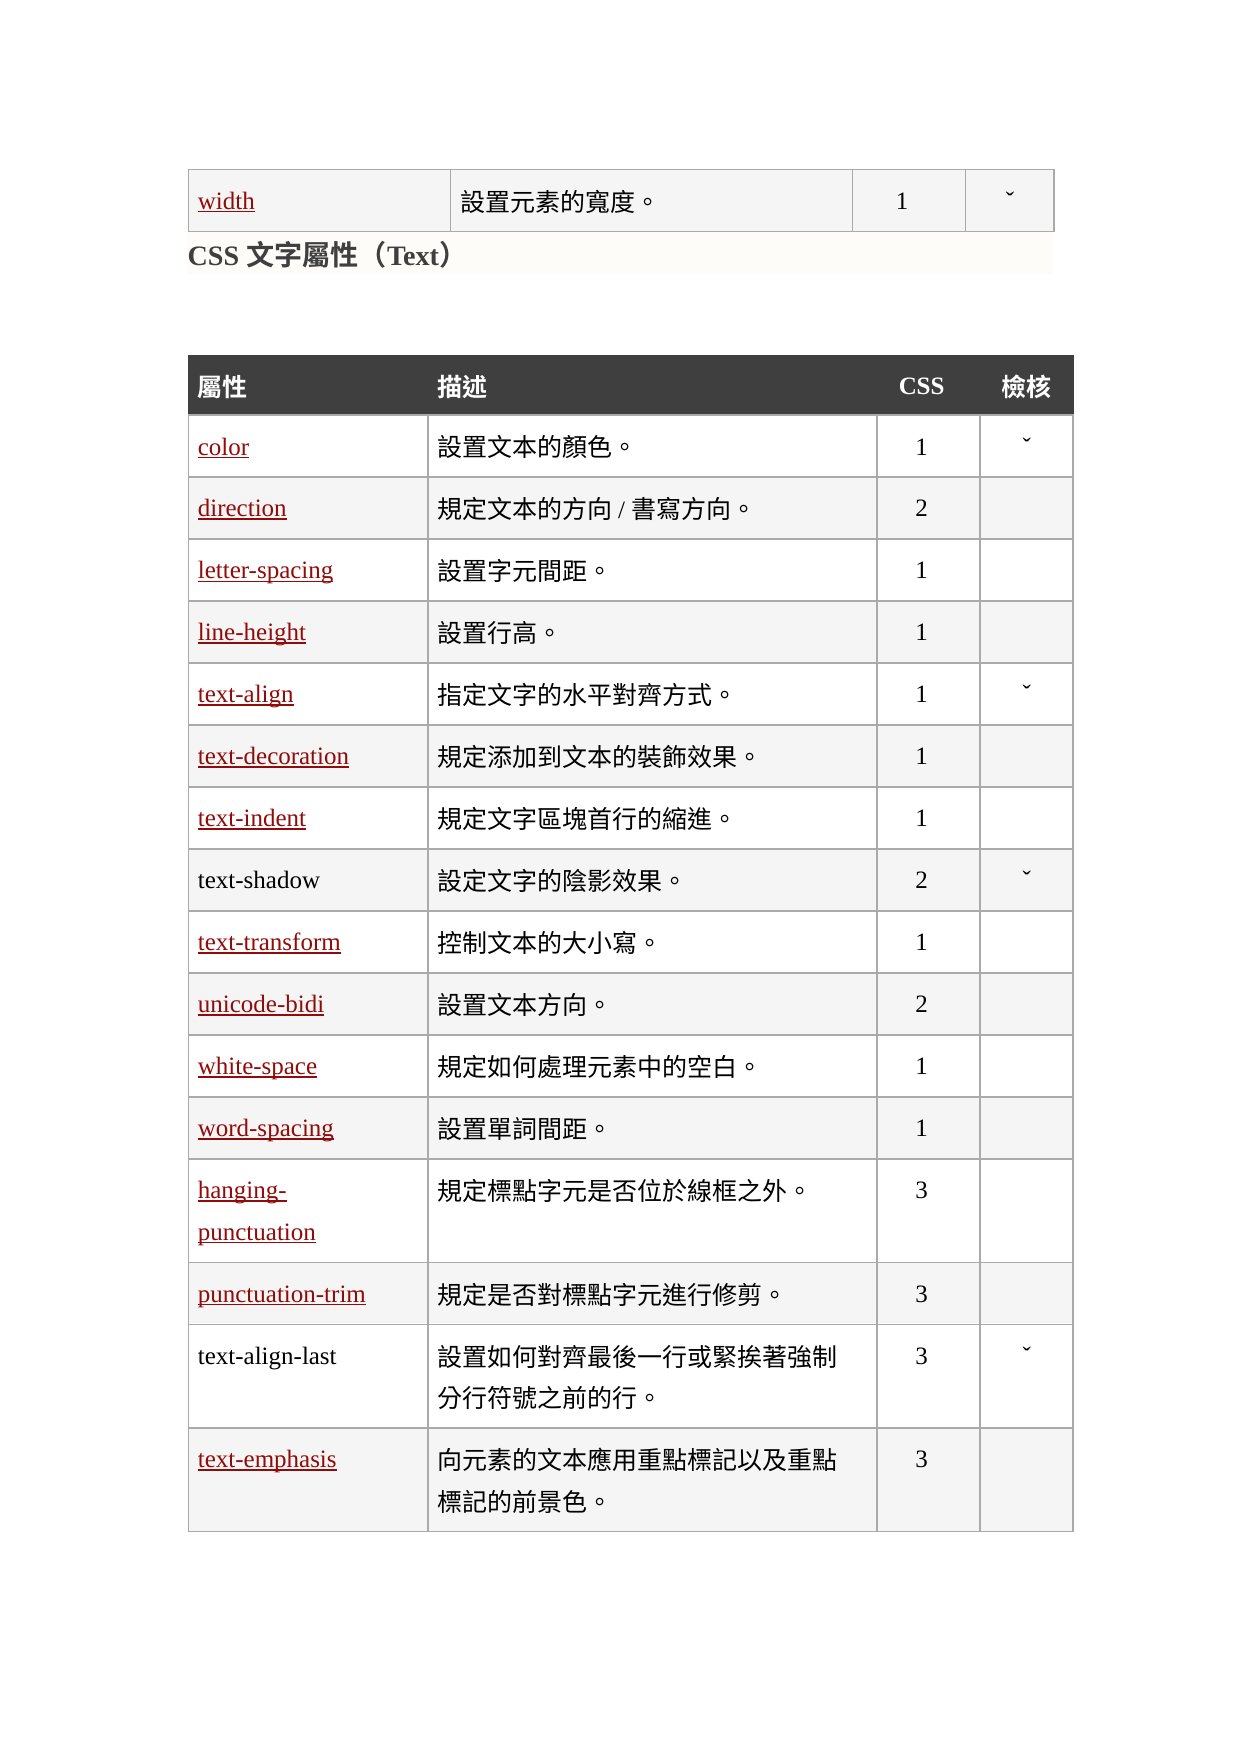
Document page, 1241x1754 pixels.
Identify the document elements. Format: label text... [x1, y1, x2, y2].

table_cell ˇ [981, 416, 1072, 476]
table_cell ˇ [966, 170, 1053, 231]
table_cell width [189, 170, 450, 231]
table_cell color [189, 416, 427, 476]
table_cell [981, 726, 1072, 786]
table_cell 1 [878, 664, 979, 724]
table_cell direction [189, 478, 427, 538]
table_cell white-space [189, 1036, 427, 1096]
table_cell 設置元素的寬度。 [451, 170, 852, 231]
table_cell [981, 788, 1072, 848]
table_cell 規定文字區塊首行的縮進。 [429, 788, 876, 848]
table_cell 3 [878, 1160, 979, 1262]
table_cell [981, 1263, 1072, 1323]
table_cell 規定標點字元是否位於線框之外。 [429, 1160, 876, 1262]
table_cell 指定文字的水平對齊方式。 [429, 664, 876, 724]
table_cell 1 [878, 602, 979, 662]
table_header 屬性 [189, 357, 427, 414]
table_cell ˇ [981, 664, 1072, 724]
table_cell punctuation-trim [189, 1263, 427, 1323]
table_cell word-spacing [189, 1098, 427, 1158]
table_header CSS [878, 357, 979, 414]
table_cell [981, 1429, 1072, 1531]
table_cell 設置如何對齊最後一行或緊挨著強制分行符號之前的行。 [429, 1325, 876, 1427]
table_cell 2 [878, 974, 979, 1034]
table_cell 設置文本的顏色。 [429, 416, 876, 476]
table_header 描述 [429, 357, 876, 414]
table_cell 3 [878, 1429, 979, 1531]
table_cell hanging-punctuation [189, 1160, 427, 1262]
table_cell [981, 478, 1072, 538]
table_cell text-decoration [189, 726, 427, 786]
table_cell 規定是否對標點字元進行修剪。 [429, 1263, 876, 1323]
table_cell 1 [853, 170, 965, 231]
table_cell 1 [878, 1098, 979, 1158]
table_cell 1 [878, 540, 979, 600]
table_cell ˇ [981, 850, 1072, 910]
table_cell text-align [189, 664, 427, 724]
table_cell 1 [878, 726, 979, 786]
table_cell 設定文字的陰影效果。 [429, 850, 876, 910]
table_cell text-emphasis [189, 1429, 427, 1531]
table_cell text-indent [189, 788, 427, 848]
table_cell [981, 912, 1072, 972]
table_cell 控制文本的大小寫。 [429, 912, 876, 972]
table_cell [981, 1036, 1072, 1096]
table_header 檢核 [981, 357, 1072, 414]
subtitle CSS 文字屬性（Text） [187, 232, 1053, 274]
table_cell 1 [878, 788, 979, 848]
table_cell 1 [878, 416, 979, 476]
table_cell text-shadow [189, 850, 427, 910]
table_cell 設置單詞間距。 [429, 1098, 876, 1158]
table_cell text-transform [189, 912, 427, 972]
table_cell ˇ [981, 1325, 1072, 1427]
table_cell 3 [878, 1325, 979, 1427]
table_cell 設置文本方向。 [429, 974, 876, 1034]
table_cell [981, 1160, 1072, 1262]
table_cell 設置字元間距。 [429, 540, 876, 600]
table_cell [981, 974, 1072, 1034]
table_cell 向元素的文本應用重點標記以及重點標記的前景色。 [429, 1429, 876, 1531]
table_cell 2 [878, 478, 979, 538]
table_cell 2 [878, 850, 979, 910]
table_cell 規定添加到文本的裝飾效果。 [429, 726, 876, 786]
table_cell 規定如何處理元素中的空白。 [429, 1036, 876, 1096]
table_cell 設置行高。 [429, 602, 876, 662]
table_cell [981, 602, 1072, 662]
table_cell letter-spacing [189, 540, 427, 600]
table_cell unicode-bidi [189, 974, 427, 1034]
table_cell 1 [878, 912, 979, 972]
table_cell line-height [189, 602, 427, 662]
table_cell 規定文本的方向 / 書寫方向。 [429, 478, 876, 538]
table_cell [981, 1098, 1072, 1158]
table_cell [981, 540, 1072, 600]
table_cell text-align-last [189, 1325, 427, 1427]
table_cell 1 [878, 1036, 979, 1096]
table_cell 3 [878, 1263, 979, 1323]
